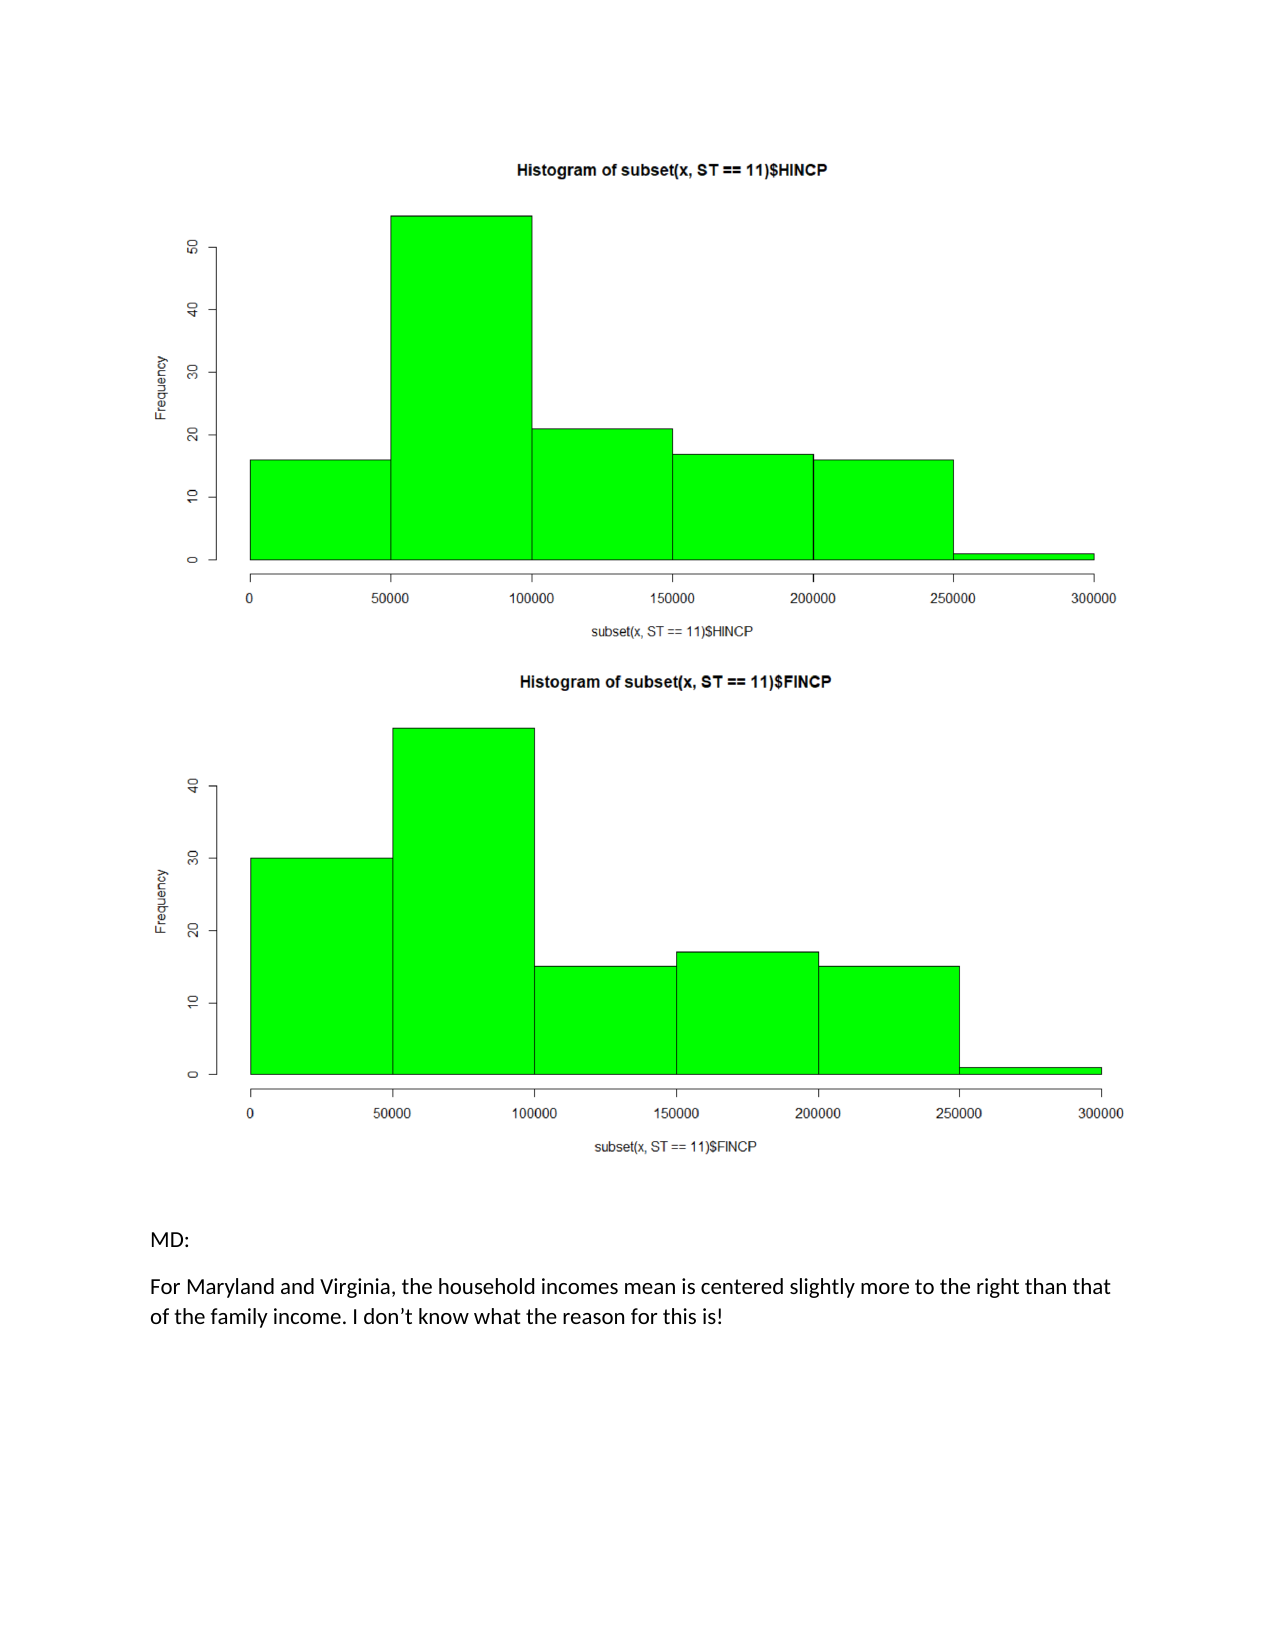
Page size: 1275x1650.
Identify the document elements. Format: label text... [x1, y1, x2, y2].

picture [150, 150, 1125, 642]
text MD: [150, 1225, 1125, 1253]
text For Maryland and Virginia, the household incomes mean is centered slightly more to the right than that of the family income. I don’t know what the reason for this is! [150, 1272, 1125, 1330]
picture [150, 660, 1125, 1160]
